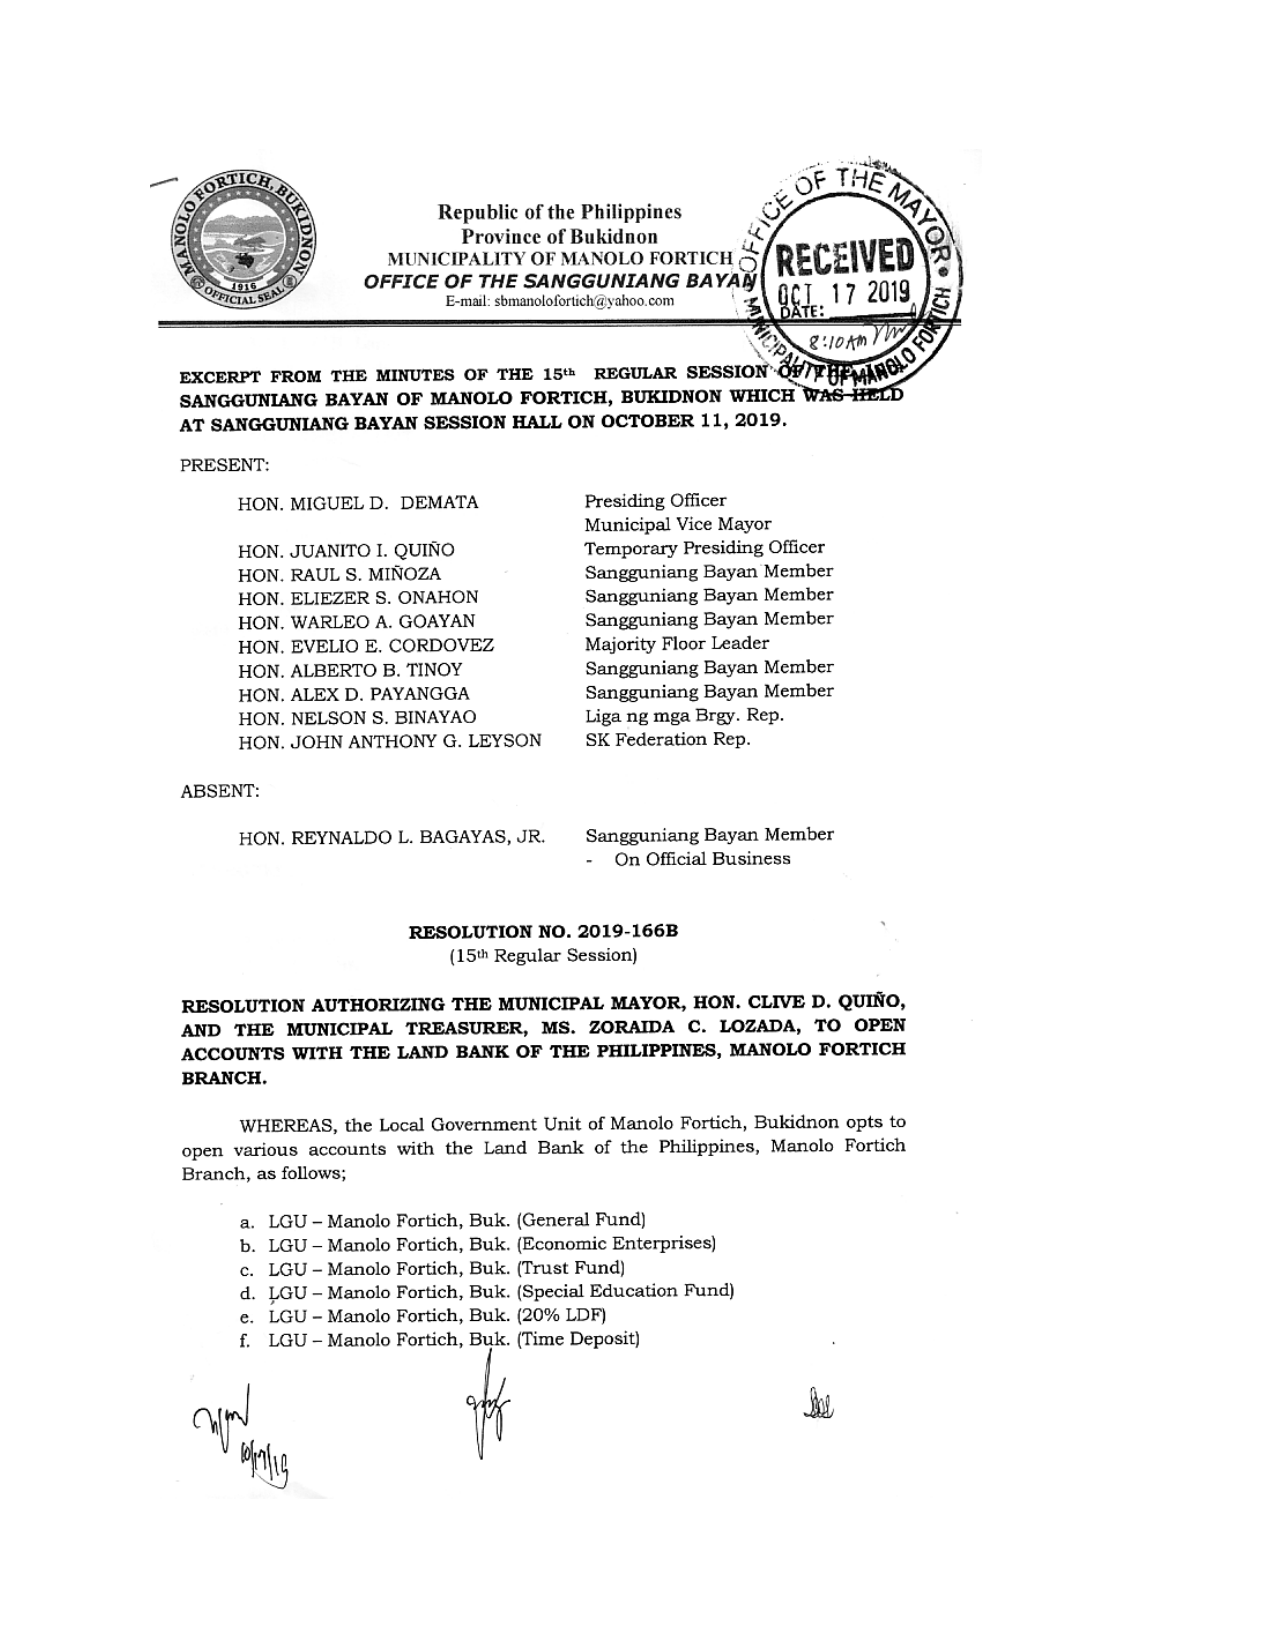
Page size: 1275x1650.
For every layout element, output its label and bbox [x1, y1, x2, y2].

picture [150, 149, 982, 1499]
